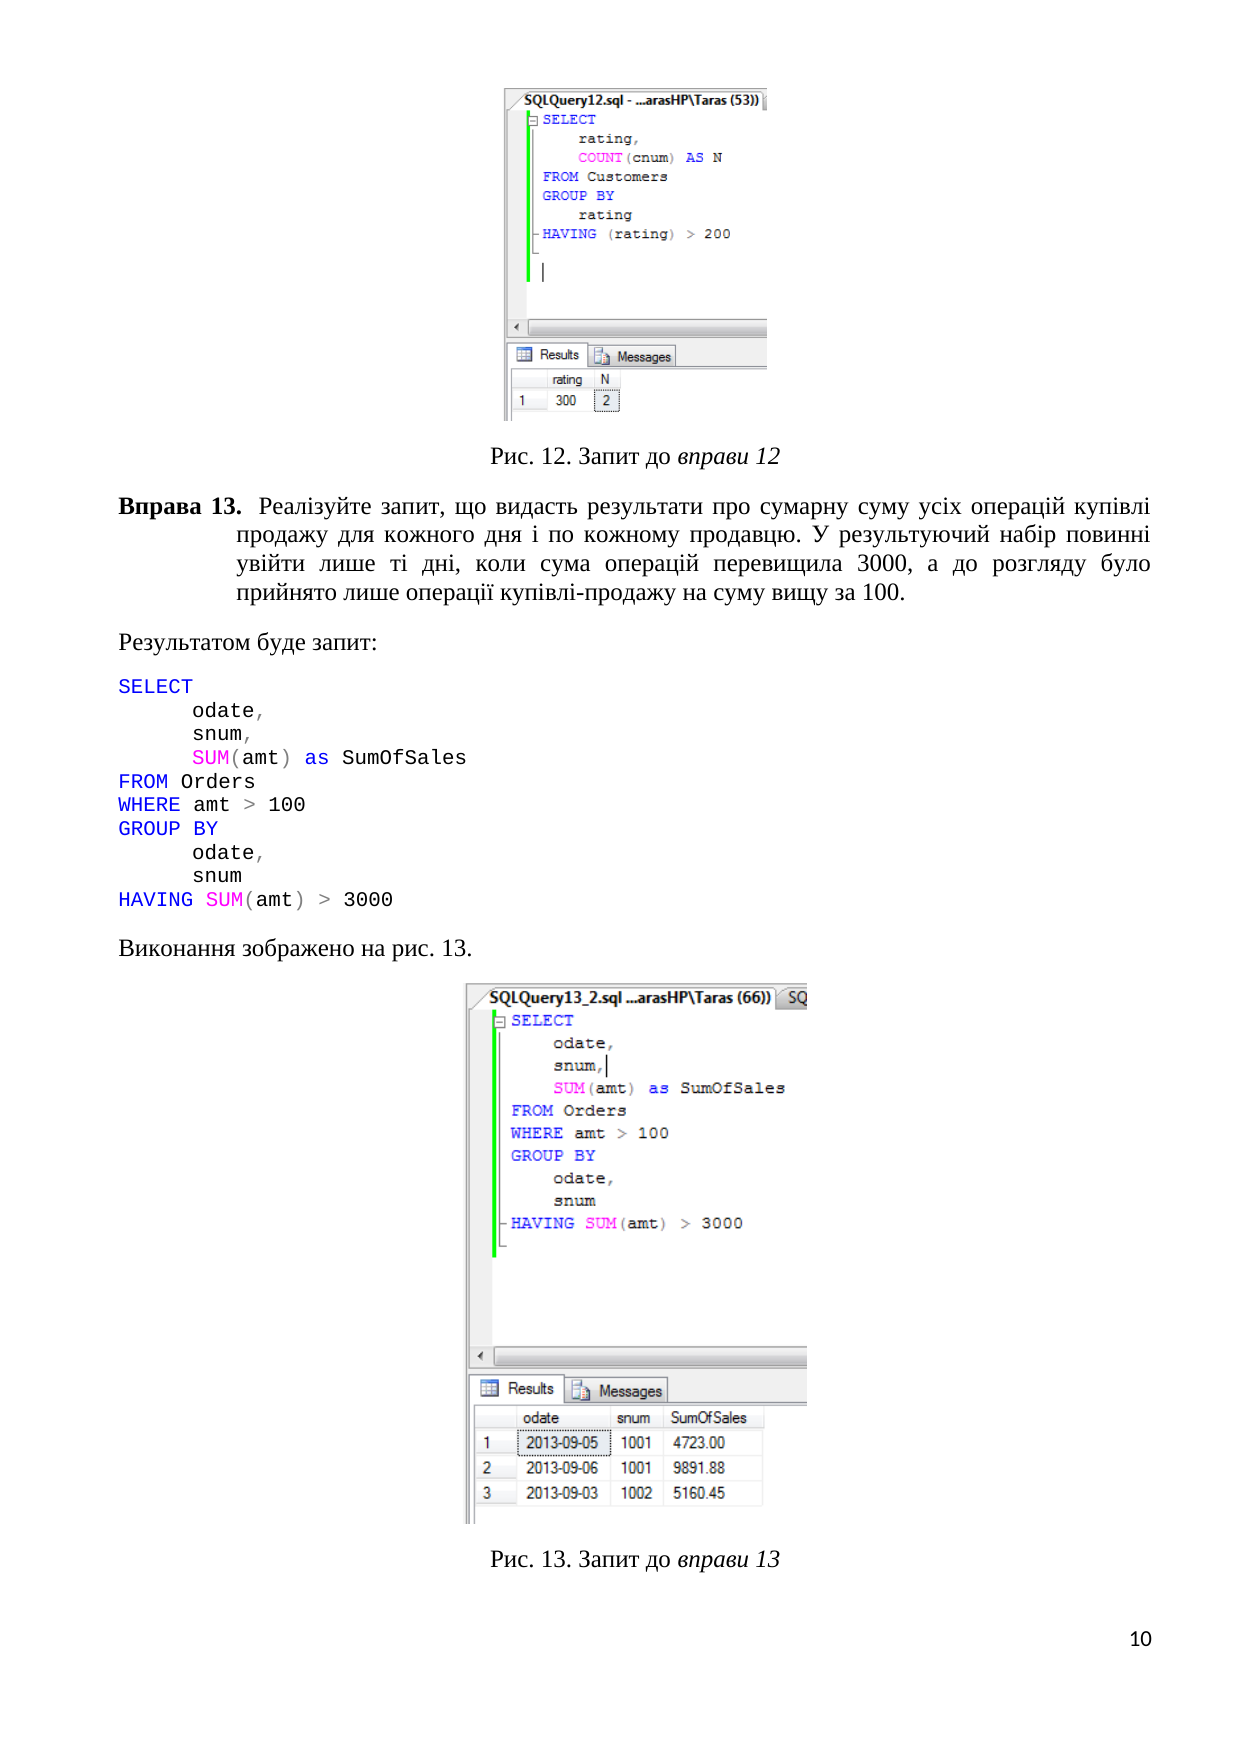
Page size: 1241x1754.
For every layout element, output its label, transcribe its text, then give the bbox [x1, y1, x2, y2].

text Рис. 12. Запит до вправи 12 [118, 441, 1152, 470]
picture [502, 88, 767, 421]
text Результатом буде запит: [118, 627, 1152, 655]
text Вправа 13. Реалізуйте запит, що видасть результати про сумарну суму усіх операцій купівлі продажу для кожного дня і по кожному продавцю. У результуючий набір повинні увійти лише ті дні, коли сума операцій перевищила 3000, а до розгляду було прийнято лише операції купівлі-продажу на суму вищу за 100. [118, 491, 1152, 606]
text SELECT [118, 676, 1152, 700]
text HAVING SUM(amt) > 3000 [118, 889, 1152, 913]
text Рис. 13. Запит до вправи 13 [118, 1544, 1152, 1573]
text odate, [118, 700, 1152, 723]
text Виконання зображено на рис. 13. [118, 933, 1152, 962]
text odate, [118, 842, 1152, 865]
text snum [118, 865, 1152, 889]
text SUM(amt) as SumOfSales [118, 747, 1152, 771]
picture [462, 983, 807, 1524]
text GROUP BY [118, 818, 1152, 842]
text FROM Orders [118, 771, 1152, 794]
text snum, [118, 723, 1152, 747]
text WHERE amt > 100 [118, 794, 1152, 818]
